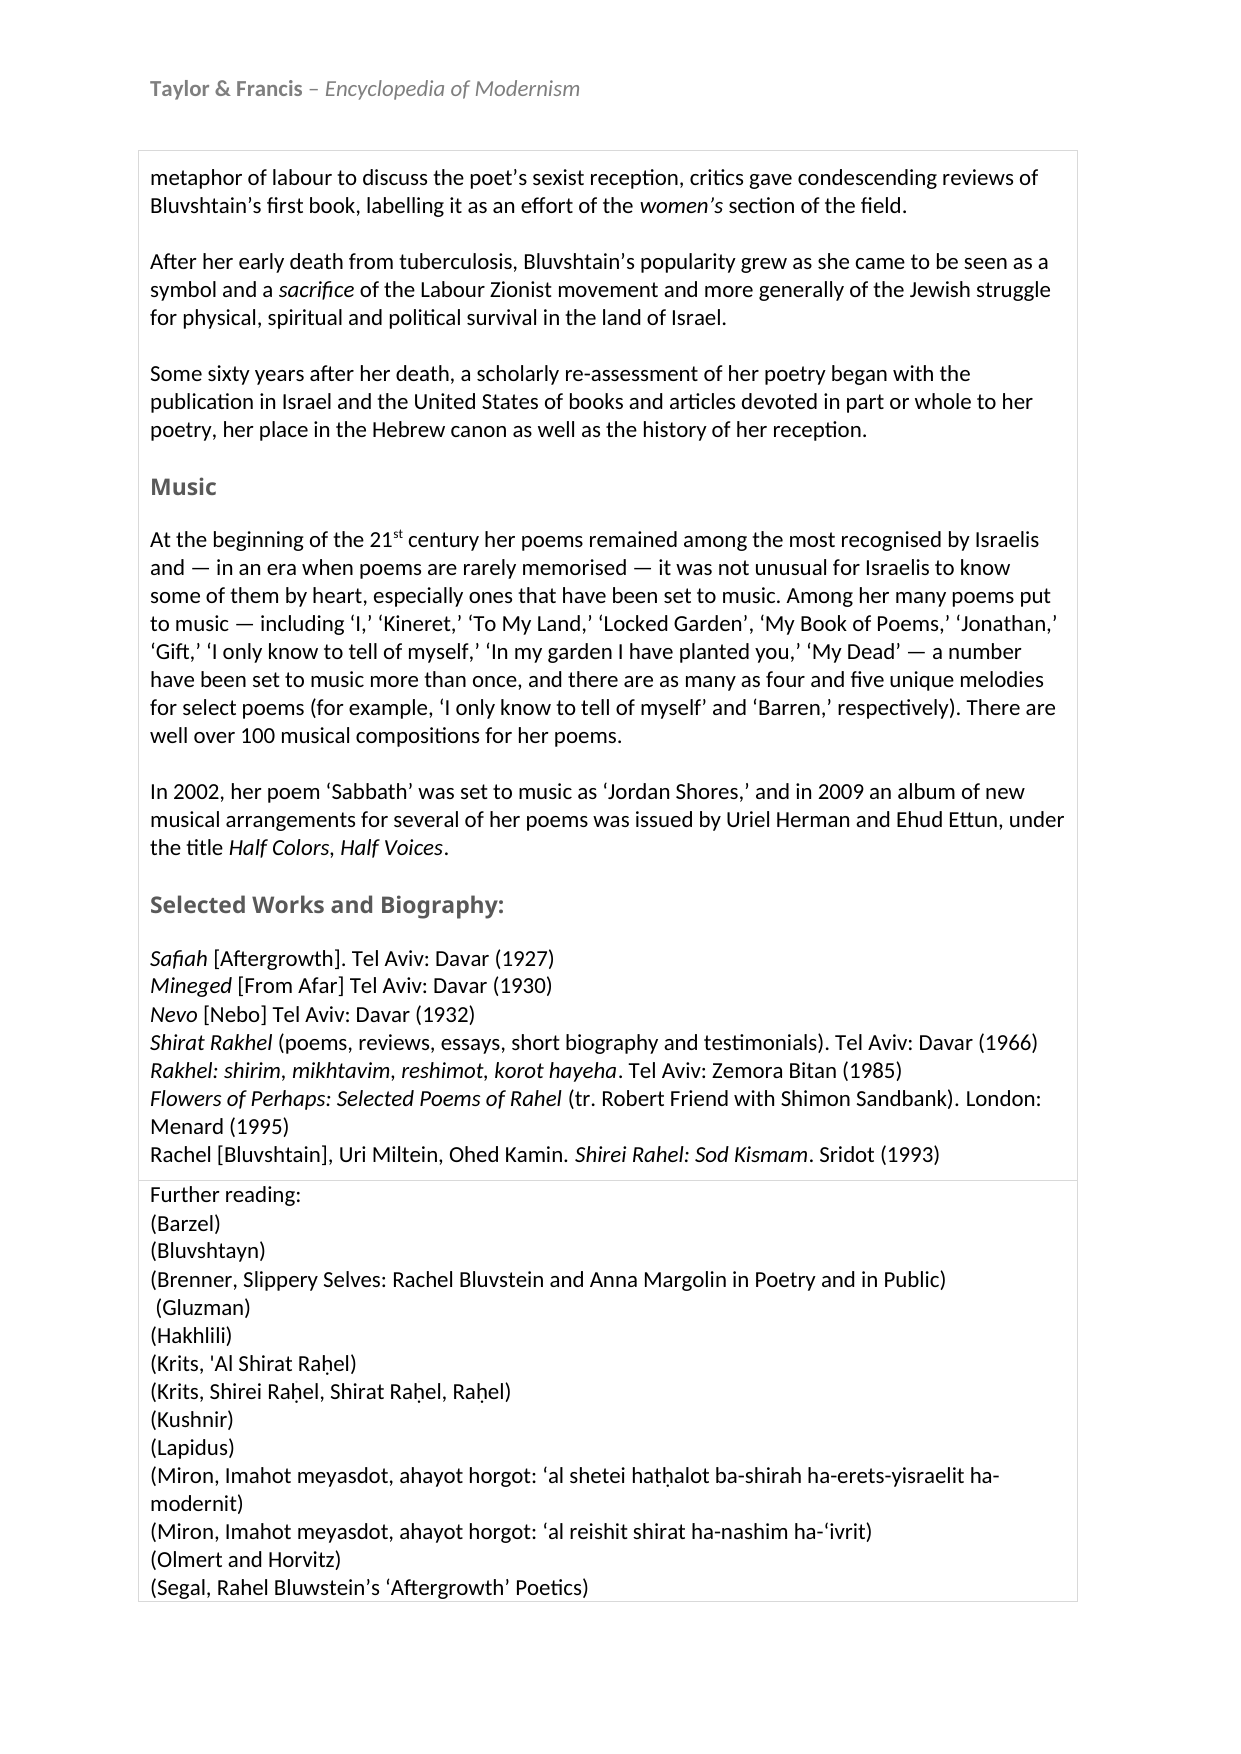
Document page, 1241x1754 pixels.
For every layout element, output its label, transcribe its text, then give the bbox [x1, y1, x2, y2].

table_cell Further reading: [139, 1181, 1077, 1601]
